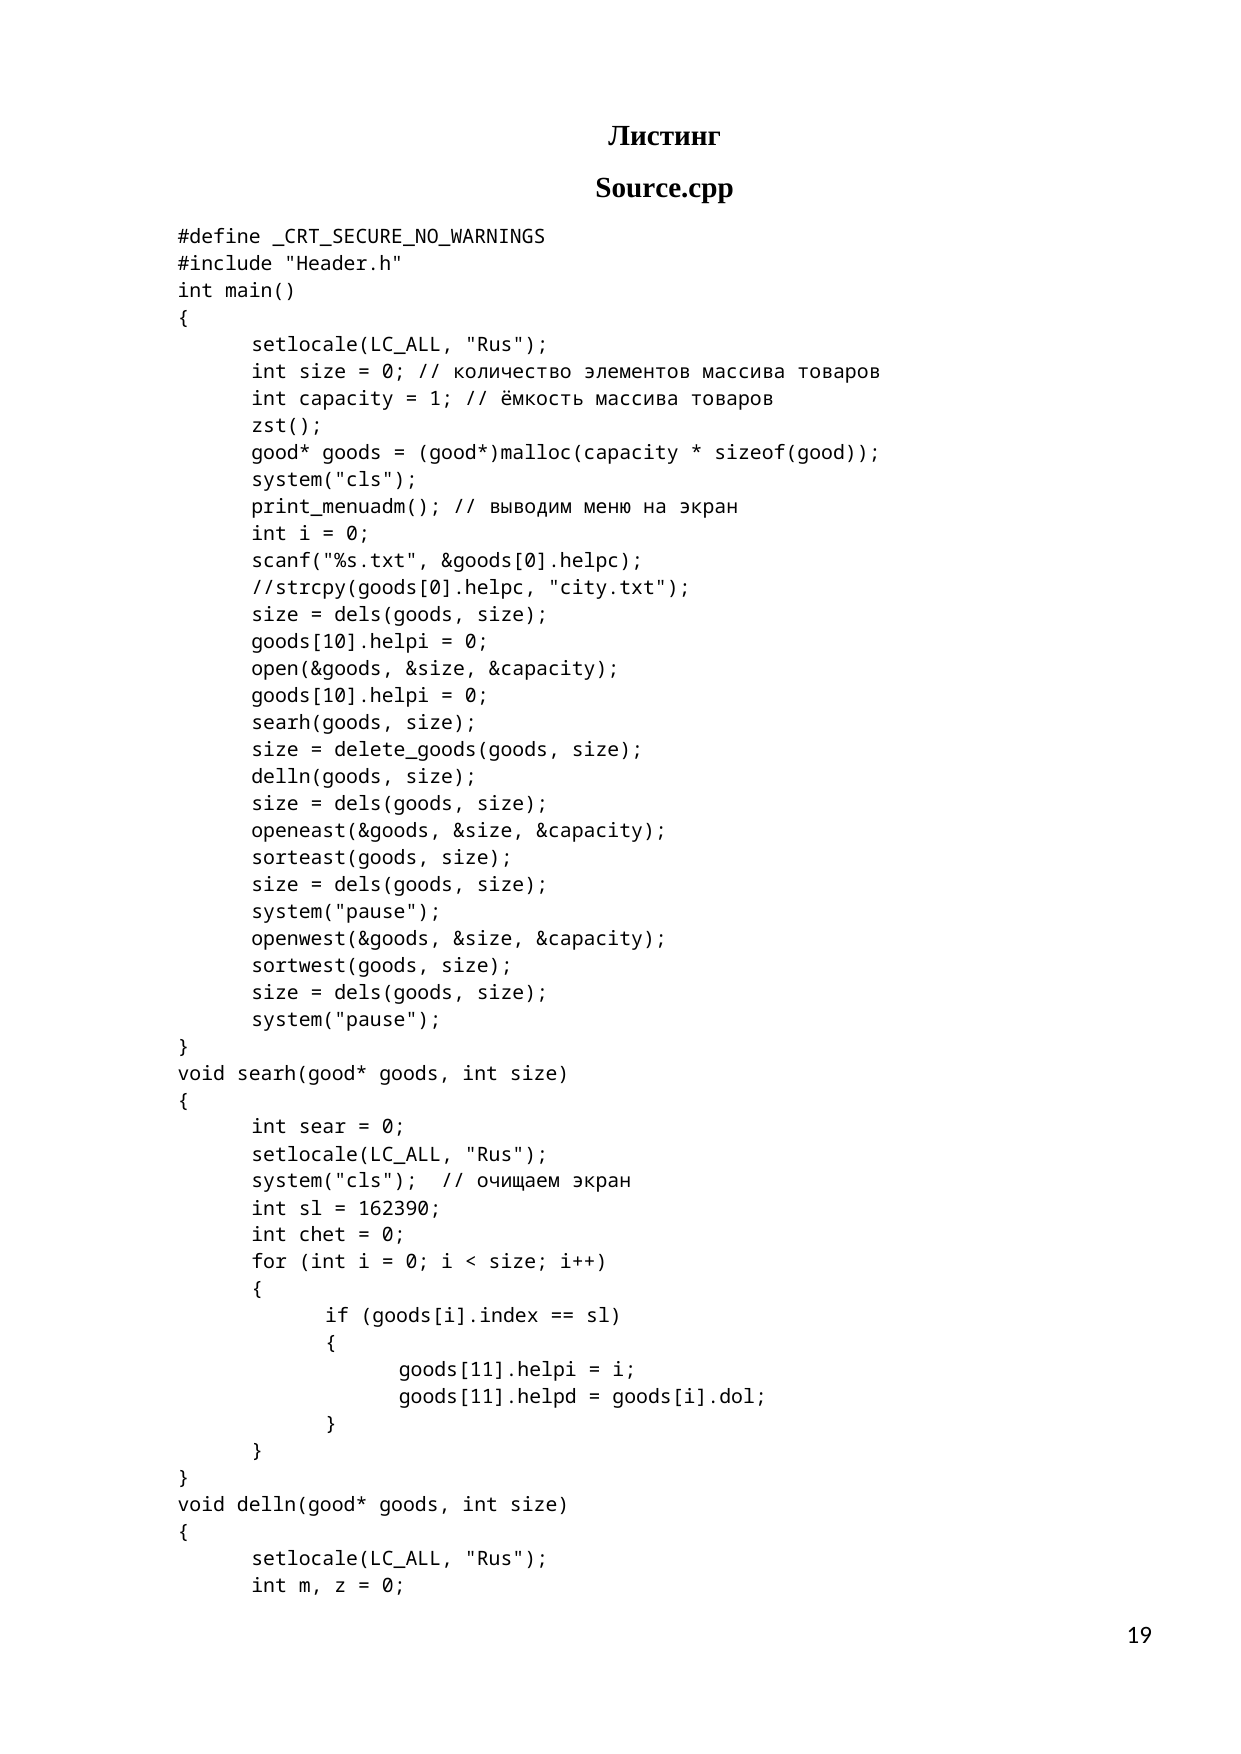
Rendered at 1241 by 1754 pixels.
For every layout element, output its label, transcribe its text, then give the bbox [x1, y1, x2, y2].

text system("cls"); // очищаем экран [177, 1167, 1152, 1194]
text size = dels(goods, size); [177, 789, 1152, 816]
text system("pause"); [177, 1005, 1152, 1032]
text system("cls"); [177, 465, 1152, 492]
text delln(goods, size); [177, 762, 1152, 789]
text int i = 0; [177, 519, 1152, 546]
text { [177, 1517, 1152, 1544]
text size = delete_goods(goods, size); [177, 735, 1152, 762]
text #include "Header.h" [177, 249, 1152, 276]
text } [177, 1463, 1152, 1491]
text if (goods[i].index == sl) [177, 1302, 1152, 1329]
text zst(); [177, 411, 1152, 438]
text } [177, 1437, 1152, 1463]
text searh(goods, size); [177, 708, 1152, 735]
text { [177, 303, 1152, 330]
text system("pause"); [177, 897, 1152, 924]
text scanf("%s.txt", &goods[0].helpc); [177, 546, 1152, 573]
text } [177, 1032, 1152, 1059]
text setlocale(LC_ALL, "Rus"); [177, 1544, 1152, 1571]
text { [177, 1275, 1152, 1302]
text #define _CRT_SECURE_NO_WARNINGS [177, 222, 1152, 249]
text goods[11].helpd = goods[i].dol; [177, 1383, 1152, 1409]
text good* goods = (good*)malloc(capacity * sizeof(good)); [177, 438, 1152, 465]
text //strcpy(goods[0].helpc, "city.txt"); [177, 573, 1152, 600]
text openwest(&goods, &size, &capacity); [177, 924, 1152, 951]
text int sear = 0; [177, 1113, 1152, 1140]
text Листинг [177, 118, 1152, 152]
text setlocale(LC_ALL, "Rus"); [177, 330, 1152, 357]
text int main() [177, 276, 1152, 303]
text size = dels(goods, size); [177, 978, 1152, 1005]
text void delln(good* goods, int size) [177, 1491, 1152, 1517]
text setlocale(LC_ALL, "Rus"); [177, 1140, 1152, 1167]
text Source.cpp [177, 170, 1152, 204]
text open(&goods, &size, &capacity); [177, 654, 1152, 681]
text sortwest(goods, size); [177, 951, 1152, 978]
text for (int i = 0; i < size; i++) [177, 1248, 1152, 1275]
text { [177, 1329, 1152, 1356]
text goods[11].helpi = i; [177, 1356, 1152, 1383]
text size = dels(goods, size); [177, 870, 1152, 897]
text goods[10].helpi = 0; [177, 681, 1152, 708]
text int capacity = 1; // ёмкость массива товаров [177, 384, 1152, 411]
text { [177, 1086, 1152, 1113]
text } [177, 1409, 1152, 1437]
text size = dels(goods, size); [177, 600, 1152, 627]
text goods[10].helpi = 0; [177, 627, 1152, 654]
text print_menuadm(); // выводим меню на экран [177, 492, 1152, 519]
text sorteast(goods, size); [177, 843, 1152, 870]
text openeast(&goods, &size, &capacity); [177, 816, 1152, 843]
text void searh(good* goods, int size) [177, 1059, 1152, 1086]
text int sl = 162390; [177, 1194, 1152, 1221]
text int m, z = 0; [177, 1571, 1152, 1598]
text int size = 0; // количество элементов массива товаров [177, 357, 1152, 384]
text int chet = 0; [177, 1221, 1152, 1248]
